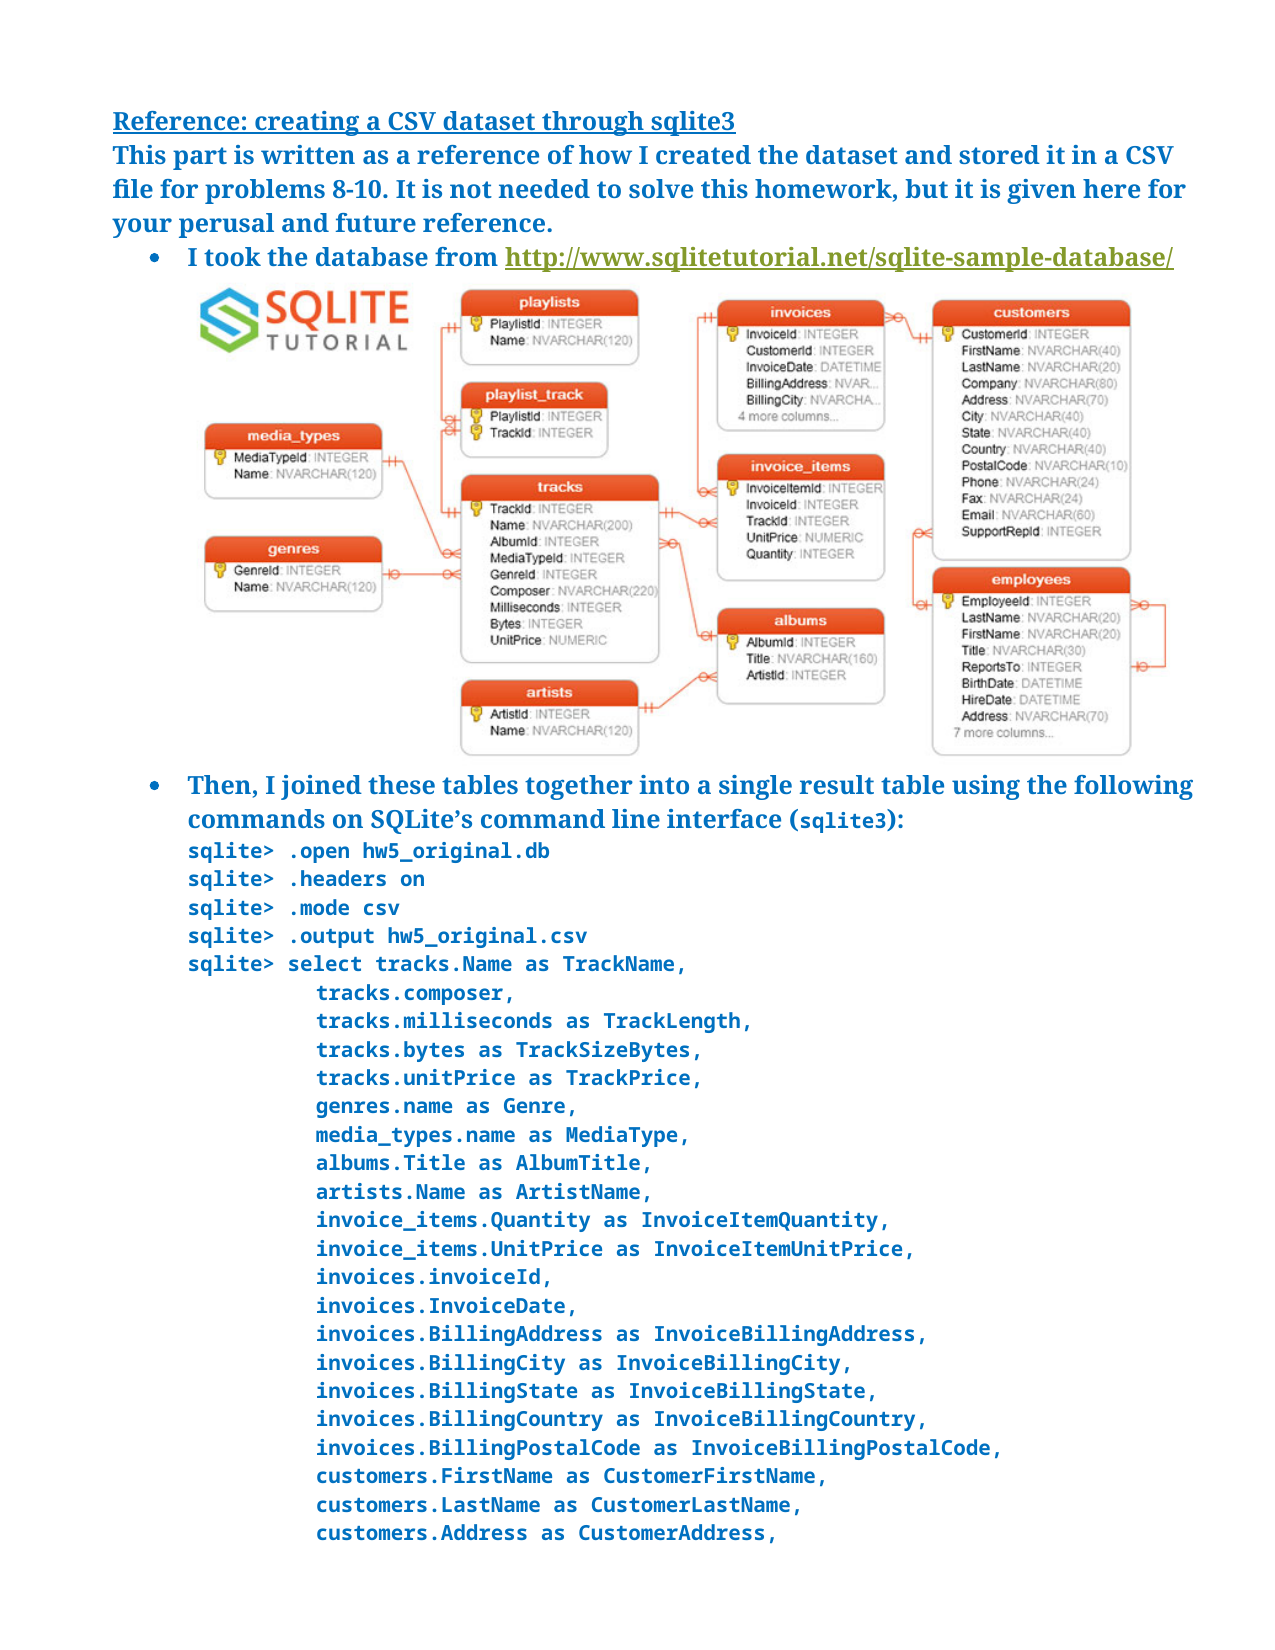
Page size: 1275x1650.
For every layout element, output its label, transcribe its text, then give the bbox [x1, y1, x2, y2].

text sqlite> .output hw5_original.csv [187, 921, 1200, 949]
picture [187, 273, 1171, 768]
list Then, I joined these tables together into a single result table using the following commands on SQLite’s command line interface (sqlite3): [150, 768, 1200, 836]
text sqlite> .open hw5_original.db [187, 836, 1200, 864]
text sqlite> .mode csv [187, 893, 1200, 921]
text sqlite> .headers on [187, 864, 1200, 893]
text This part is written as a reference of how I created the dataset and stored it in a CSV file for problems 8-10. It is not needed to solve this homework, but it is given here for your perusal and future reference. [112, 137, 1200, 240]
list I took the database from http://www.sqlitetutorial.net/sqlite-sample-database/ [150, 240, 1200, 274]
text Reference: creating a CSV dataset through sqlite3 [112, 103, 1200, 137]
